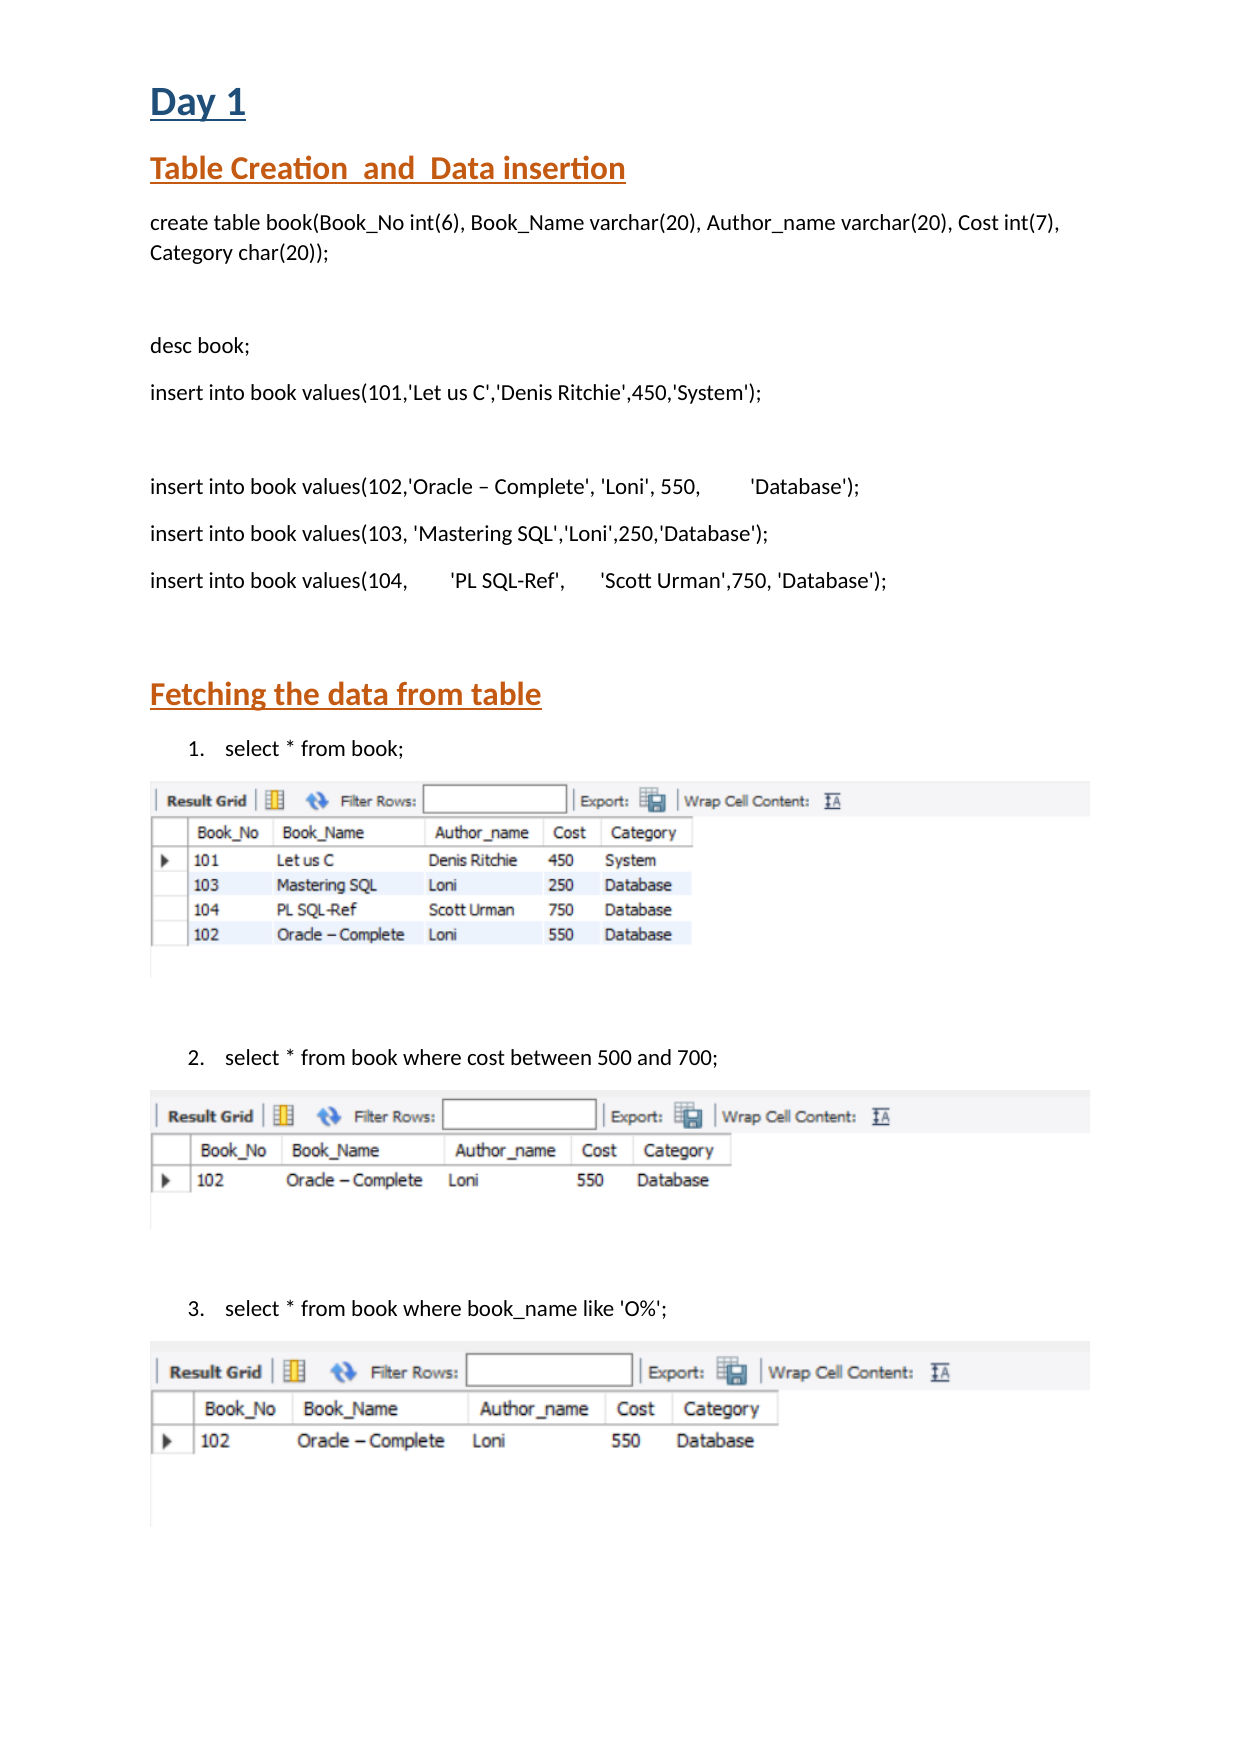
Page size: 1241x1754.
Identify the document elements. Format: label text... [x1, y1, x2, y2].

picture [150, 1090, 1091, 1229]
list select * from book where book_name like 'O%'; [187, 1294, 1090, 1322]
text insert into book values(103, 'Mastering SQL','Loni',250,'Database'); [150, 519, 1090, 547]
picture [150, 1341, 1091, 1527]
list select * from book; [187, 734, 1090, 762]
text insert into book values(102,'Oracle – Complete', 'Loni', 550, 'Database'); [150, 472, 1090, 500]
text Day 1 [150, 75, 1090, 126]
text Fetching the data from table [150, 673, 1090, 714]
picture [150, 781, 1091, 978]
text insert into book values(101,'Let us C','Denis Ritchie',450,'System'); [150, 378, 1090, 406]
text Table Creation and Data insertion [150, 147, 1090, 188]
text insert into book values(104, 'PL SQL-Ref', 'Scott Urman',750, 'Database'); [150, 566, 1090, 594]
list select * from book where cost between 500 and 700; [187, 1043, 1090, 1071]
text desc book; [150, 332, 1090, 359]
text create table book(Book_No int(6), Book_Name varchar(20), Author_name varchar(20), Cost int(7), Category char(20)); [150, 208, 1090, 266]
